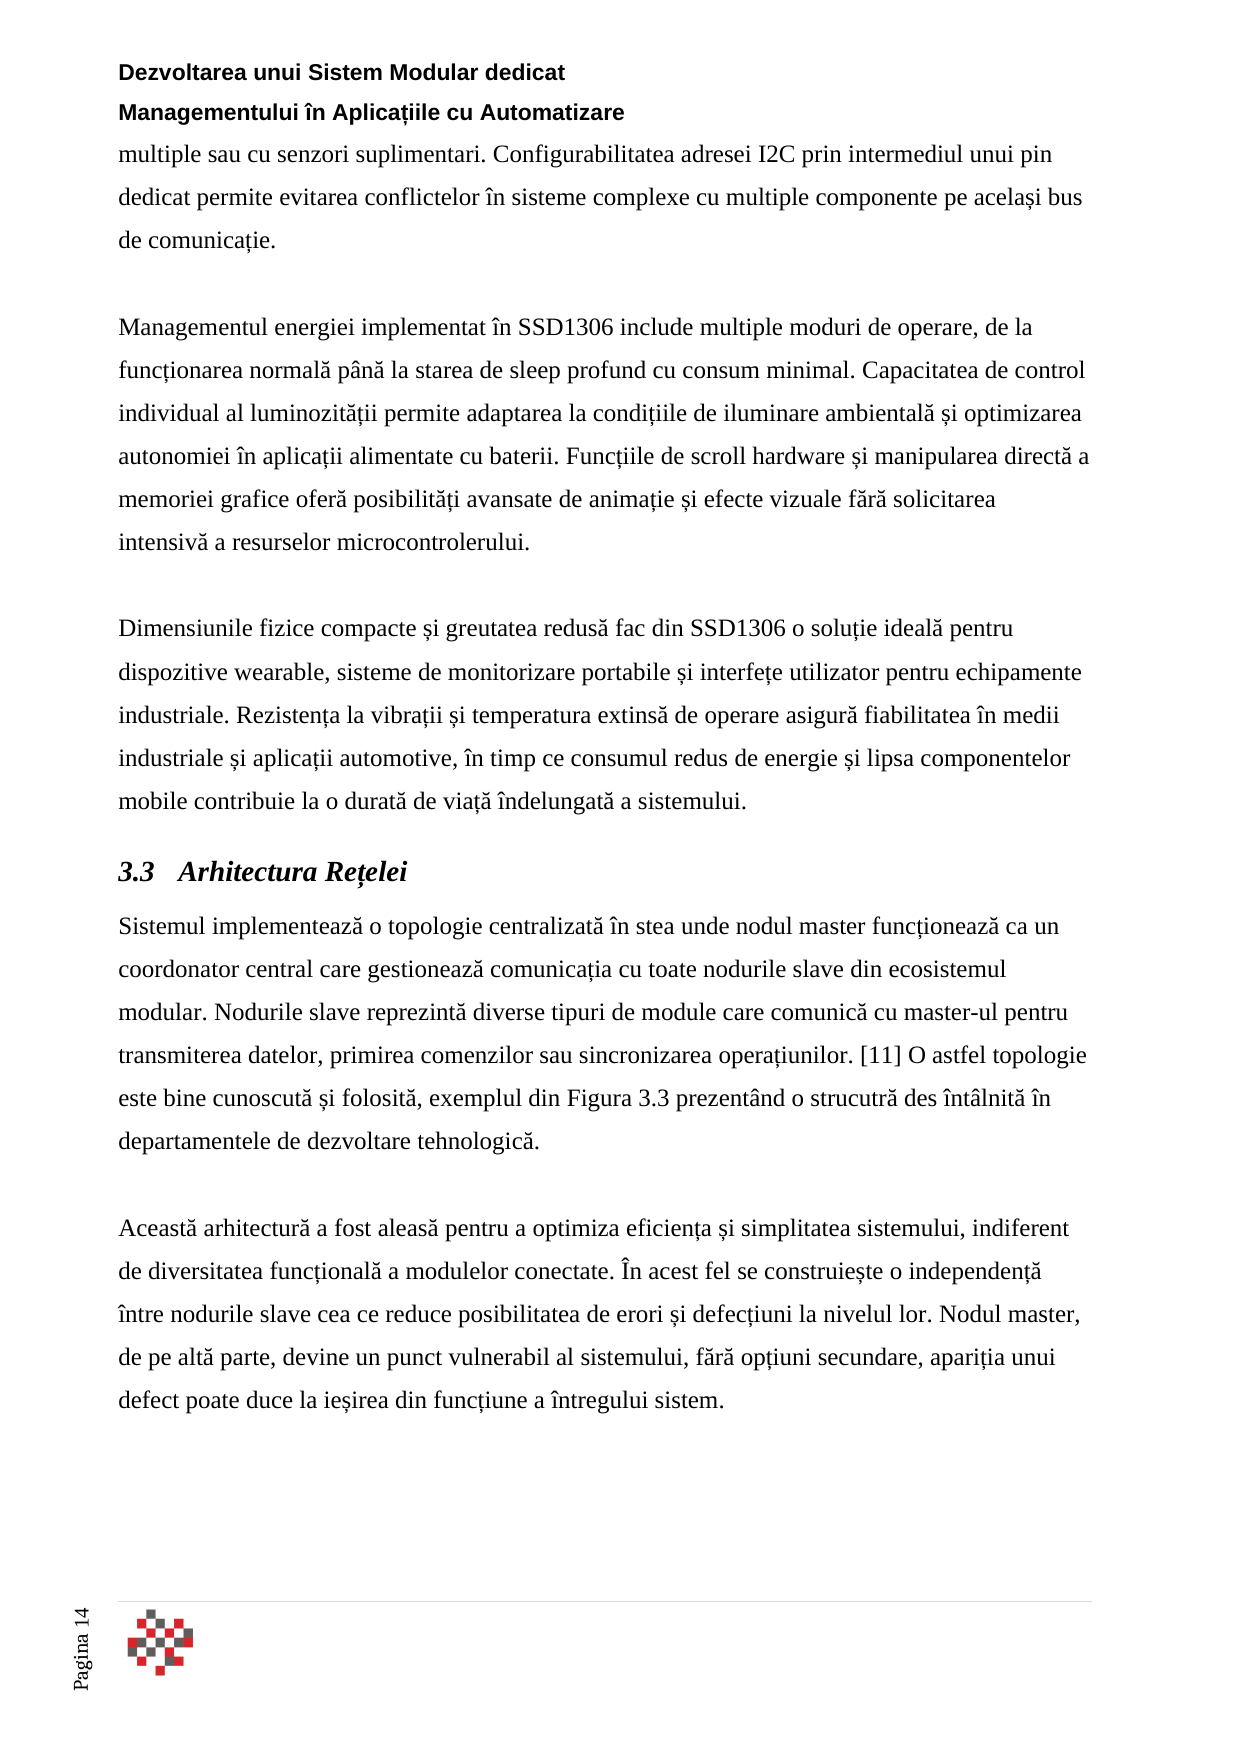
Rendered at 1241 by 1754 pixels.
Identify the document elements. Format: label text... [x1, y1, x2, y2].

text Această arhitectură a fost aleasă pentru a optimiza eficiența și simplitatea sistemului, indiferent de diversitatea funcțională a modulelor conectate. În acest fel se construiește o independență între nodurile slave cea ce reduce posibilitatea de erori și defecțiuni la nivelul lor. Nodul master, de pe altă parte, devine un punct vulnerabil al sistemului, fără opțiuni secundare, apariția unui defect poate duce la ieșirea din funcțiune a întregului sistem. [118, 1213, 1092, 1414]
subtitle Arhitectura Rețelei [118, 854, 1092, 888]
text Managementul energiei implementat în SSD1306 include multiple moduri de operare, de la funcționarea normală până la starea de sleep profund cu consum minimal. Capacitatea de control individual al luminozității permite adaptarea la condițiile de iluminare ambientală și optimizarea autonomiei în aplicații alimentate cu baterii. Funcțiile de scroll hardware și manipularea directă a memoriei grafice oferă posibilități avansate de animație și efecte vizuale fără solicitarea intensivă a resurselor microcontrolerului. [118, 312, 1092, 556]
picture [118, 1604, 201, 1681]
text Sistemul implementează o topologie centralizată în stea unde nodul master funcționează ca un coordonator central care gestionează comunicația cu toate nodurile slave din ecosistemul modular. Nodurile slave reprezintă diverse tipuri de module care comunică cu master-ul pentru transmiterea datelor, primirea comenzilor sau sincronizarea operațiunilor. [11] O astfel topologie este bine cunoscută și folosită, exemplul din Figura 3.3 prezentând o strucutră des întâlnită în departamentele de dezvoltare tehnologică. [118, 911, 1092, 1155]
text Dimensiunile fizice compacte și greutatea redusă fac din SSD1306 o soluție ideală pentru dispozitive wearable, sisteme de monitorizare portabile și interfețe utilizator pentru echipamente industriale. Rezistența la vibrații și temperatura extinsă de operare asigură fiabilitatea în medii industriale și aplicații automotive, în timp ce consumul redus de energie și lipsa componentelor mobile contribuie la o durată de viață îndelungată a sistemului. [118, 613, 1092, 815]
